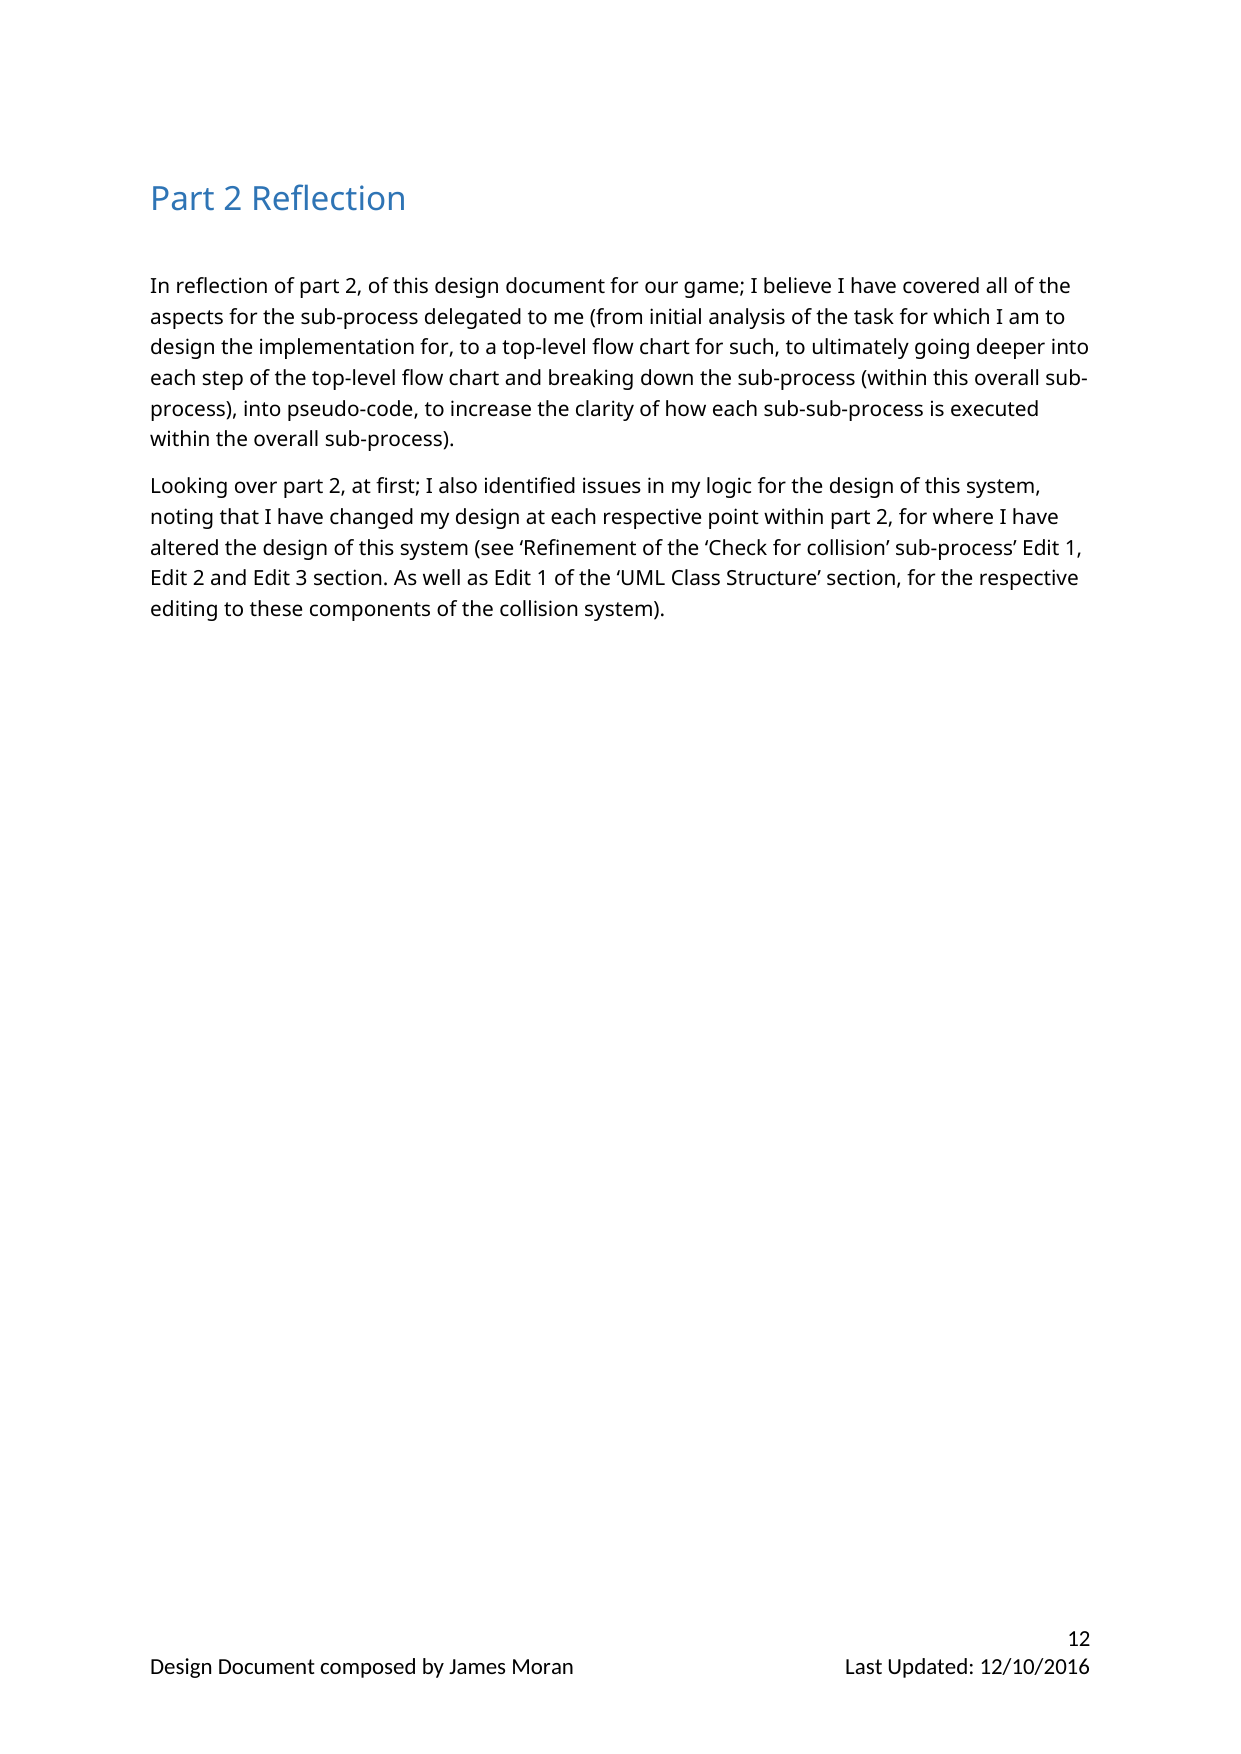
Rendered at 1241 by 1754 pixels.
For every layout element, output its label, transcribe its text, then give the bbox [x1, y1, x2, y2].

text Looking over part 2, at first; I also identified issues in my logic for the design of this system, noting that I have changed my design at each respective point within part 2, for where I have altered the design of this system (see ‘Refinement of the ‘Check for collision’ sub-process’ Edit 1, Edit 2 and Edit 3 section. As well as Edit 1 of the ‘UML Class Structure’ section, for the respective editing to these components of the collision system). [150, 472, 1090, 623]
subtitle Part 2 Reflection [150, 175, 1090, 220]
text In reflection of part 2, of this design document for our game; I believe I have covered all of the aspects for the sub-process delegated to me (from initial analysis of the task for which I am to design the implementation for, to a top-level flow chart for such, to ultimately going deeper into each step of the top-level flow chart and breaking down the sub-process (within this overall sub-process), into pseudo-code, to increase the clarity of how each sub-sub-process is executed within the overall sub-process). [150, 271, 1090, 453]
